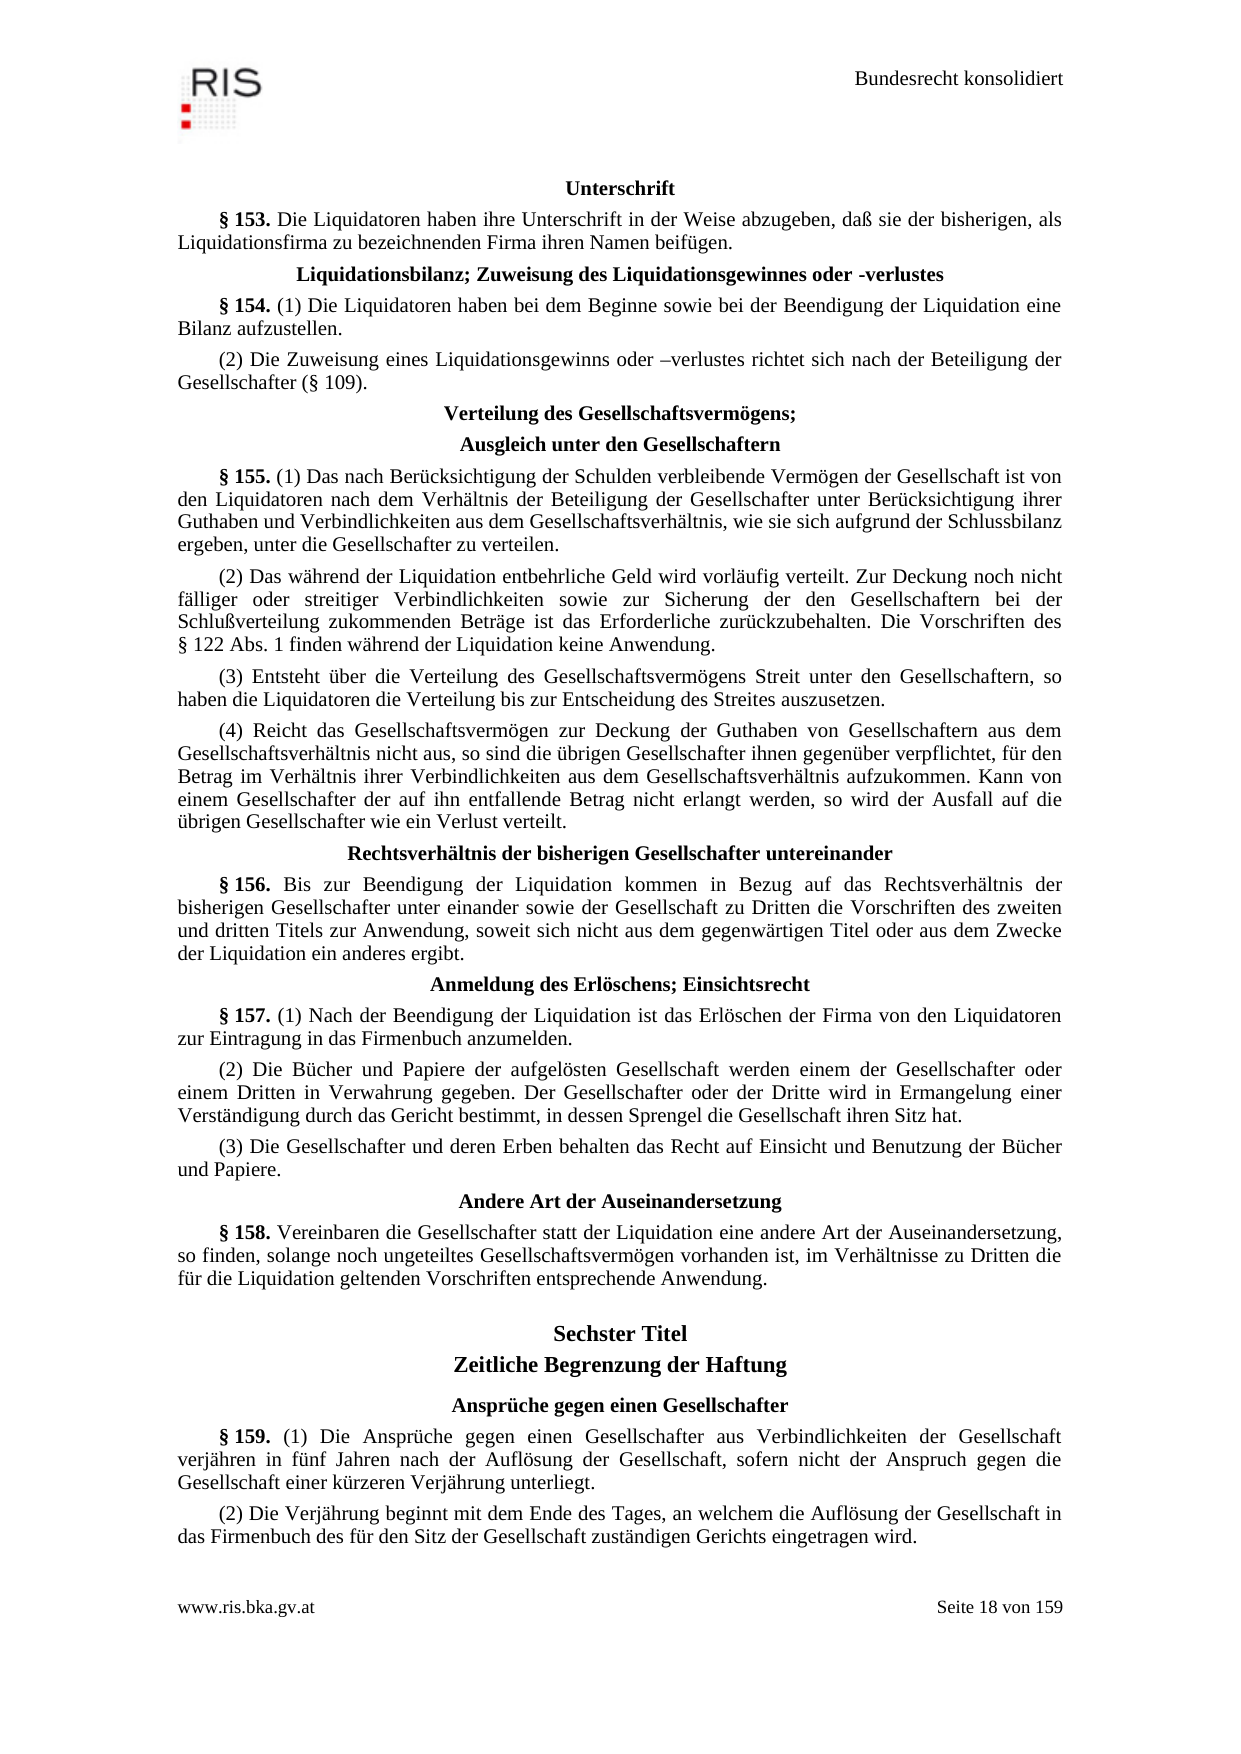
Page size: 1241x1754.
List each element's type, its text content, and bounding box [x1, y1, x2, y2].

text (4) Reicht das Gesellschaftsvermögen zur Deckung der Guthaben von Gesellschaftern aus dem Gesellschaftsverhältnis nicht aus, so sind die übrigen Gesellschafter ihnen gegenüber verpflichtet, für den Betrag im Verhältnis ihrer Verbindlichkeiten aus dem Gesellschaftsverhältnis aufzukommen. Kann von einem Gesellschafter der auf ihn entfallende Betrag nicht erlangt werden, so wird der Ausfall auf die übrigen Gesellschafter wie ein Verlust verteilt. [177, 719, 1063, 833]
text § 157. (1) Nach der Beendigung der Liquidation ist das Erlöschen der Firma von den Liquidatoren zur Eintragung in das Firmenbuch anzumelden. [177, 1004, 1063, 1050]
text Ausgleich unter den Gesellschaftern [177, 433, 1063, 456]
text (2) Die Zuweisung eines Liquidationsgewinns oder –verlustes richtet sich nach der Beteiligung der Gesellschafter (§ 109). [177, 348, 1063, 394]
text (3) Entsteht über die Verteilung des Gesellschaftsvermögens Streit unter den Gesellschaftern, so haben die Liquidatoren die Verteilung bis zur Entscheidung des Streites auszusetzen. [177, 665, 1063, 711]
text Liquidationsbilanz; Zuweisung des Liquidationsgewinnes oder -verlustes [177, 263, 1063, 286]
picture [177, 57, 264, 144]
text (3) Die Gesellschafter und deren Erben behalten das Recht auf Einsicht und Benutzung der Bücher und Papiere. [177, 1136, 1063, 1181]
text § 154. (1) Die Liquidatoren haben bei dem Beginne sowie bei der Beendigung der Liquidation eine Bilanz aufzustellen. [177, 294, 1063, 340]
text Rechtsverhältnis der bisherigen Gesellschafter untereinander [177, 842, 1063, 865]
text § 155. (1) Das nach Berücksichtigung der Schulden verbleibende Vermögen der Gesellschaft ist von den Liquidatoren nach dem Verhältnis der Beteiligung der Gesellschafter unter Berücksichtigung ihrer Guthaben und Verbindlichkeiten aus dem Gesellschaftsverhältnis, wie sie sich aufgrund der Schlussbilanz ergeben, unter die Gesellschafter zu verteilen. [177, 465, 1063, 556]
text Andere Art der Auseinandersetzung [177, 1190, 1063, 1213]
text § 159. (1) Die Ansprüche gegen einen Gesellschafter aus Verbindlichkeiten der Gesellschaft verjähren in fünf Jahren nach der Auflösung der Gesellschaft, sofern nicht der Anspruch gegen die Gesellschaft einer kürzeren Verjährung unterliegt. [177, 1425, 1063, 1494]
text Anmeldung des Erlöschens; Einsichtsrecht [177, 973, 1063, 996]
text (2) Die Verjährung beginnt mit dem Ende des Tages, an welchem die Auflösung der Gesellschaft in das Firmenbuch des für den Sitz der Gesellschaft zuständigen Gerichts eingetragen wird. [177, 1502, 1063, 1548]
text (2) Die Bücher und Papiere der aufgelösten Gesellschaft werden einem der Gesellschafter oder einem Dritten in Verwahrung gegeben. Der Gesellschafter oder der Dritte wird in Ermangelung einer Verständigung durch das Gericht bestimmt, in dessen Sprengel die Gesellschaft ihren Sitz hat. [177, 1058, 1063, 1127]
text § 153. Die Liquidatoren haben ihre Unterschrift in der Weise abzugeben, daß sie der bisherigen, als Liquidationsfirma zu bezeichnenden Firma ihren Namen beifügen. [177, 208, 1063, 254]
text (2) Das während der Liquidation entbehrliche Geld wird vorläufig verteilt. Zur Deckung noch nicht fälliger oder streitiger Verbindlichkeiten sowie zur Sicherung der den Gesellschaftern bei der Schlußverteilung zukommenden Beträge ist das Erforderliche zurückzubehalten. Die Vorschriften des § 122 Abs. 1 finden während der Liquidation keine Anwendung. [177, 565, 1063, 656]
text Ansprüche gegen einen Gesellschafter [177, 1394, 1063, 1417]
text § 156. Bis zur Beendigung der Liquidation kommen in Bezug auf das Rechtsverhältnis der bisherigen Gesellschafter unter einander sowie der Gesellschaft zu Dritten die Vorschriften des zweiten und dritten Titels zur Anwendung, soweit sich nicht aus dem gegenwärtigen Titel oder aus dem Zwecke der Liquidation ein anderes ergibt. [177, 873, 1063, 965]
text Unterschrift [177, 177, 1063, 200]
text Verteilung des Gesellschaftsvermögens; [177, 402, 1063, 425]
text Zeitliche Begrenzung der Haftung [177, 1354, 1063, 1377]
text Sechster Titel [177, 1323, 1063, 1346]
text § 158. Vereinbaren die Gesellschafter statt der Liquidation eine andere Art der Auseinandersetzung, so finden, solange noch ungeteiltes Gesellschaftsvermögen vorhanden ist, im Verhältnisse zu Dritten die für die Liquidation geltenden Vorschriften entsprechende Anwendung. [177, 1221, 1063, 1290]
